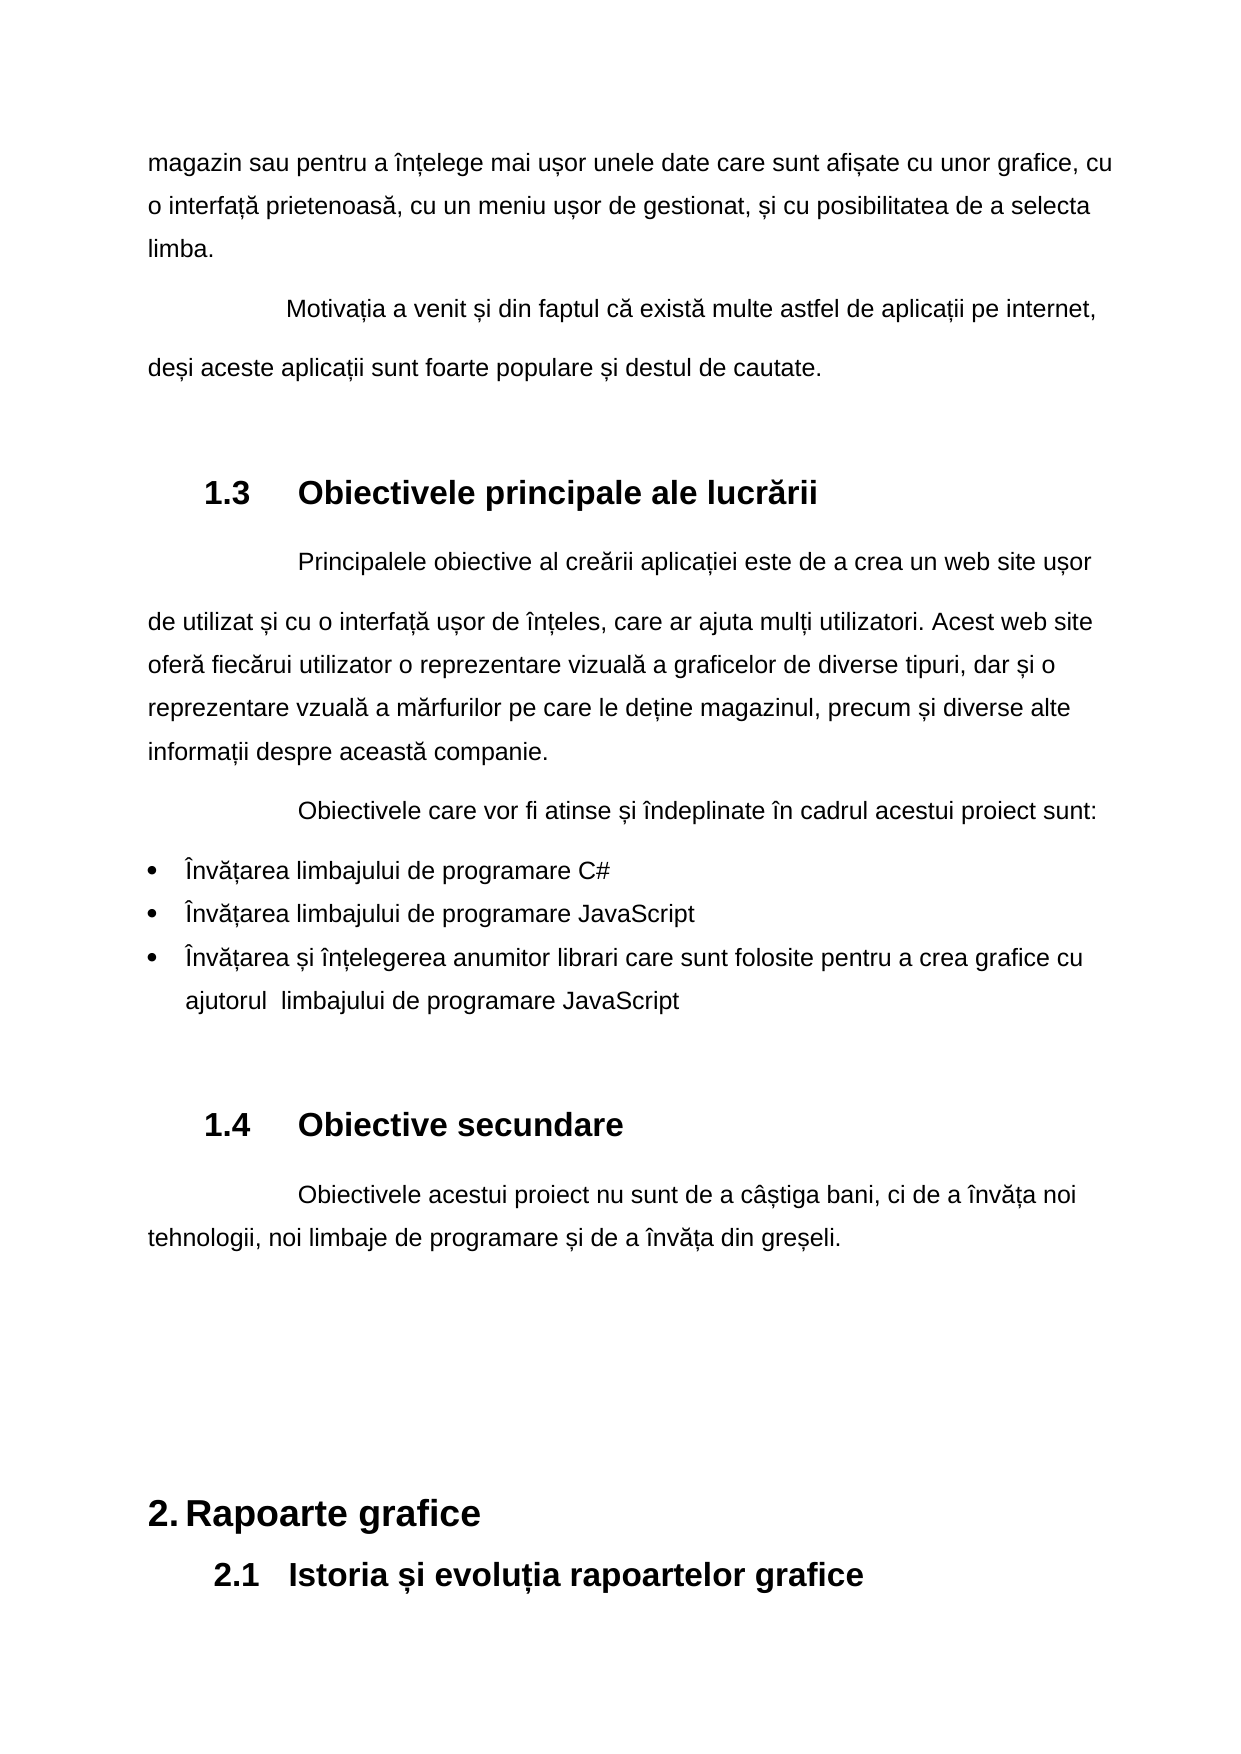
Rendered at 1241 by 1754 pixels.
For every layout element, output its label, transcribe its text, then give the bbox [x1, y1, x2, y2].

text Motivația a venit și din faptul că există multe astfel de aplicații pe internet, [204, 294, 1122, 322]
text deși aceste aplicații sunt foarte populare și destul de cautate. [148, 353, 1122, 382]
list Obiectivele principale ale lucrării [204, 473, 1122, 511]
list Rapoarte grafice [148, 1491, 1122, 1534]
text Obiectivele acestui proiect nu sunt de a câștiga bani, ci de a învăța noi tehnologii, noi limbaje de programare și de a învăța din greșeli. [148, 1179, 1122, 1251]
list Învățarea limbajului de programare JavaScript [148, 899, 1122, 928]
list Obiective secundare [204, 1105, 1122, 1144]
list Învățarea și înțelegerea anumitor librari care sunt folosite pentru a crea grafice cu ajutorul limbajului de programare JavaScript [148, 942, 1122, 1014]
list Istoria și evoluția rapoartelor grafice [213, 1556, 1122, 1594]
text Obiectivele care vor fi atinse și îndeplinate în cadrul acestui proiect sunt: [148, 796, 1122, 825]
list Învățarea limbajului de programare C# [148, 856, 1122, 885]
text Principalele obiective al creării aplicației este de a crea un web site ușor [223, 547, 1122, 576]
text de utilizat și cu o interfață ușor de înțeles, care ar ajuta mulți utilizatori. Acest web site oferă fiecărui utilizator o reprezentare vizuală a graficelor de diverse tipuri, dar și o reprezentare vzuală a mărfurilor pe care le deține magazinul, precum și diverse alte informații despre această companie. [148, 607, 1122, 765]
